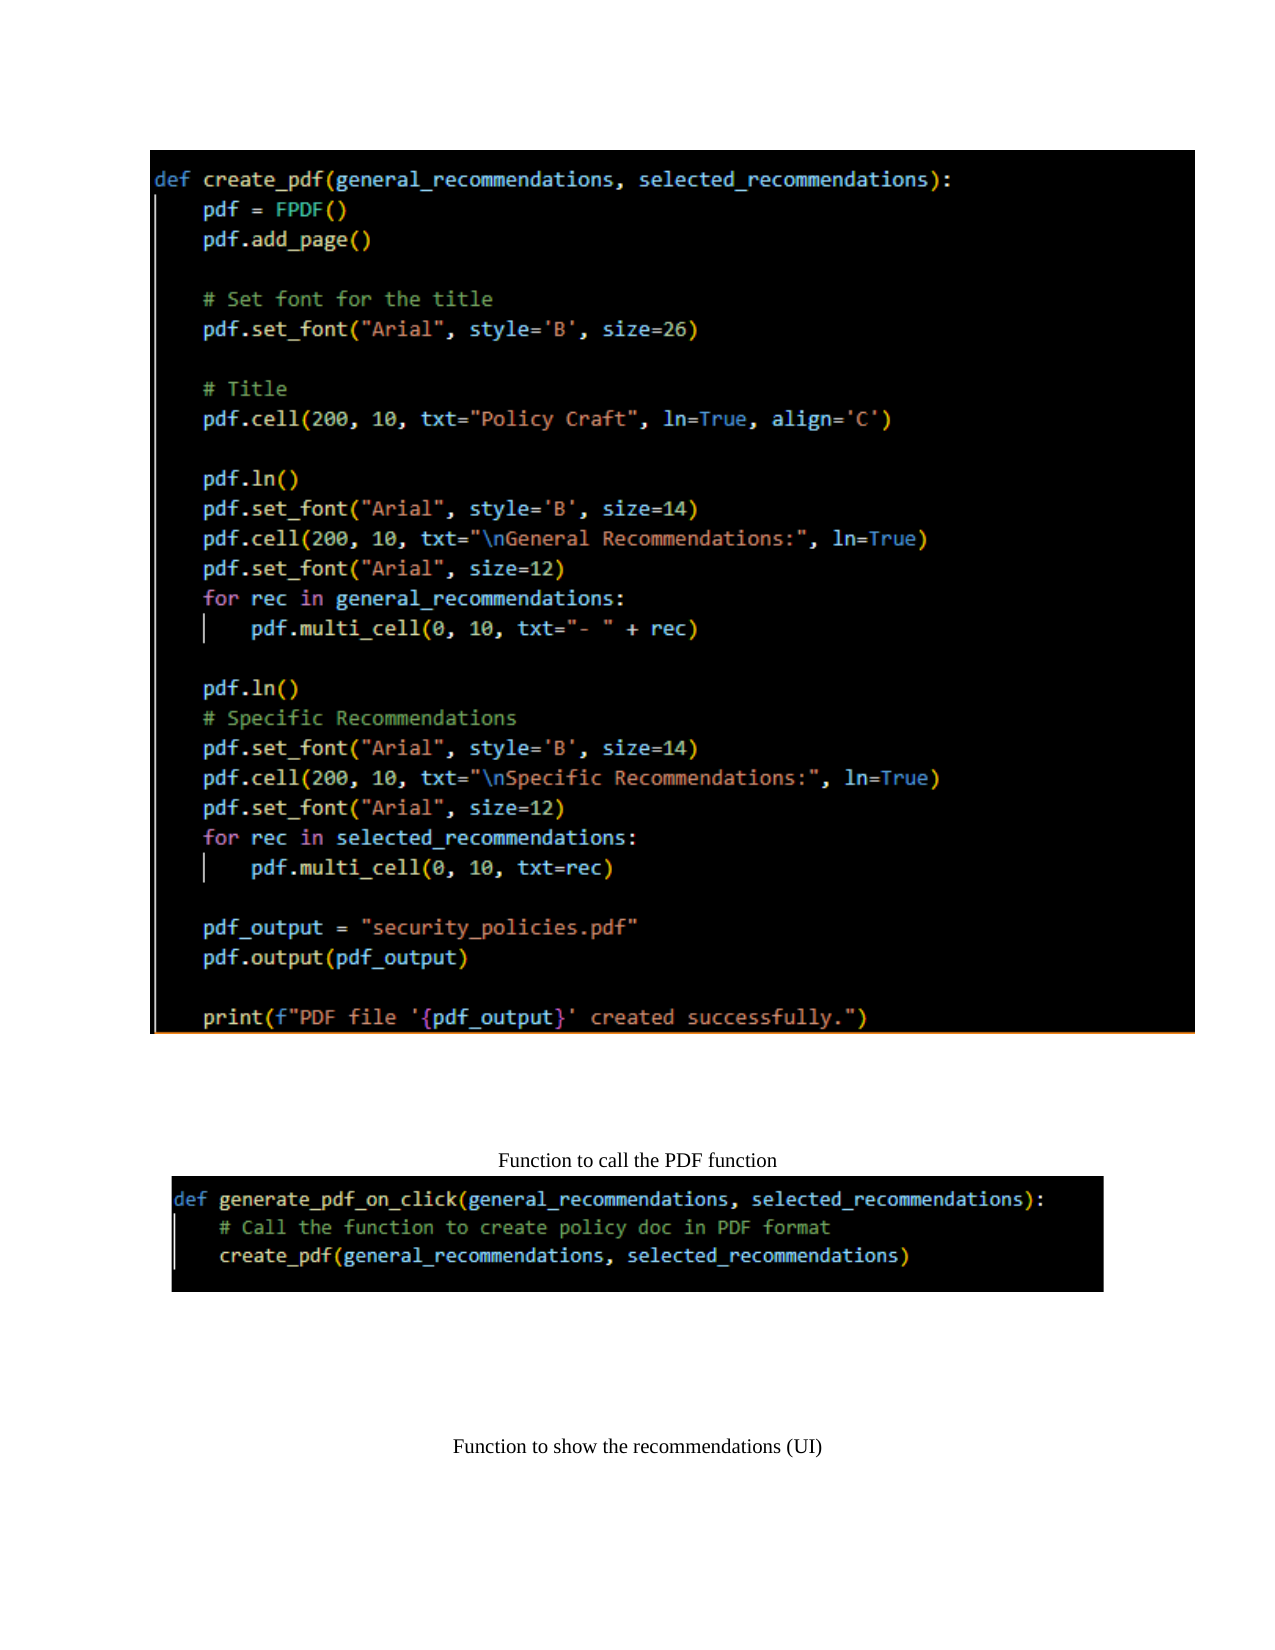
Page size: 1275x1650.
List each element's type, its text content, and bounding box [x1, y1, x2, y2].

picture [150, 150, 1195, 1034]
text Function to call the PDF function [150, 1148, 1125, 1172]
text Function to show the recommendations (UI) [150, 1433, 1125, 1458]
picture [171, 1176, 1104, 1292]
